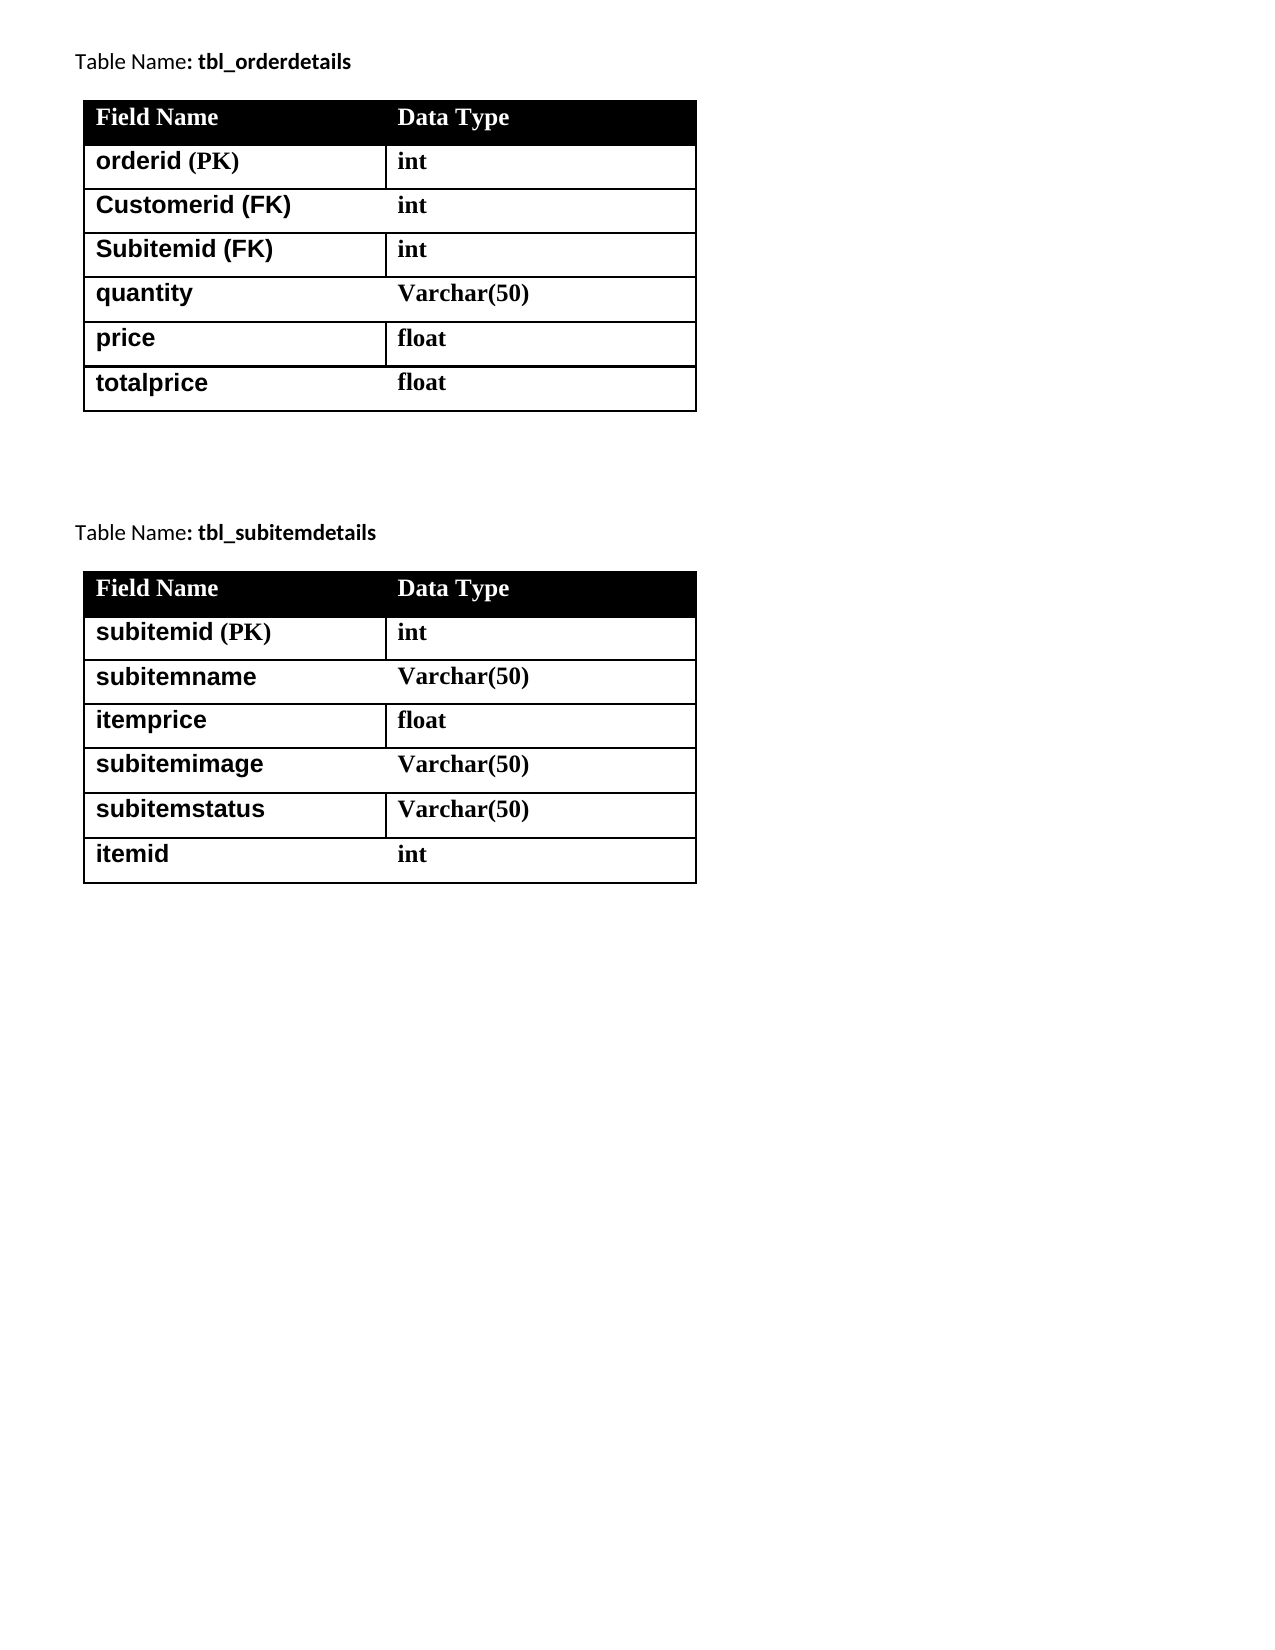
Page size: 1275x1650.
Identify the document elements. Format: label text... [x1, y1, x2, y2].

table_cell subitemname [85, 661, 386, 703]
table_cell int [387, 146, 695, 188]
table_cell quantity [85, 278, 386, 321]
table_cell Varchar(50) [386, 661, 695, 703]
table_cell Varchar(50) [386, 278, 695, 321]
table_header Data Type [386, 102, 695, 144]
table_cell float [387, 323, 695, 365]
table_cell itemid [85, 839, 386, 882]
table_cell Varchar(50) [387, 794, 695, 837]
table_cell orderid (PK) [85, 146, 385, 188]
text Table Name: tbl_orderdetails [75, 47, 1125, 75]
table_cell subitemimage [85, 749, 386, 792]
table_cell int [386, 190, 695, 232]
table_cell totalprice [85, 368, 386, 410]
text Table Name: tbl_subitemdetails [75, 518, 1125, 546]
table_header Data Type [386, 574, 695, 615]
table_cell float [386, 368, 695, 410]
table_cell itemprice [85, 705, 385, 747]
table_cell int [387, 618, 695, 659]
table_header Field Name [85, 574, 386, 615]
table_cell subitemid (PK) [85, 618, 385, 659]
table_cell Customerid (FK) [85, 190, 386, 232]
table_cell Subitemid (FK) [85, 234, 385, 276]
table_cell price [85, 323, 385, 365]
table_header Field Name [85, 102, 386, 144]
table_cell int [386, 839, 695, 882]
table_cell int [387, 234, 695, 276]
table_cell subitemstatus [85, 794, 385, 837]
table_cell float [387, 705, 695, 747]
table_cell Varchar(50) [386, 749, 695, 792]
